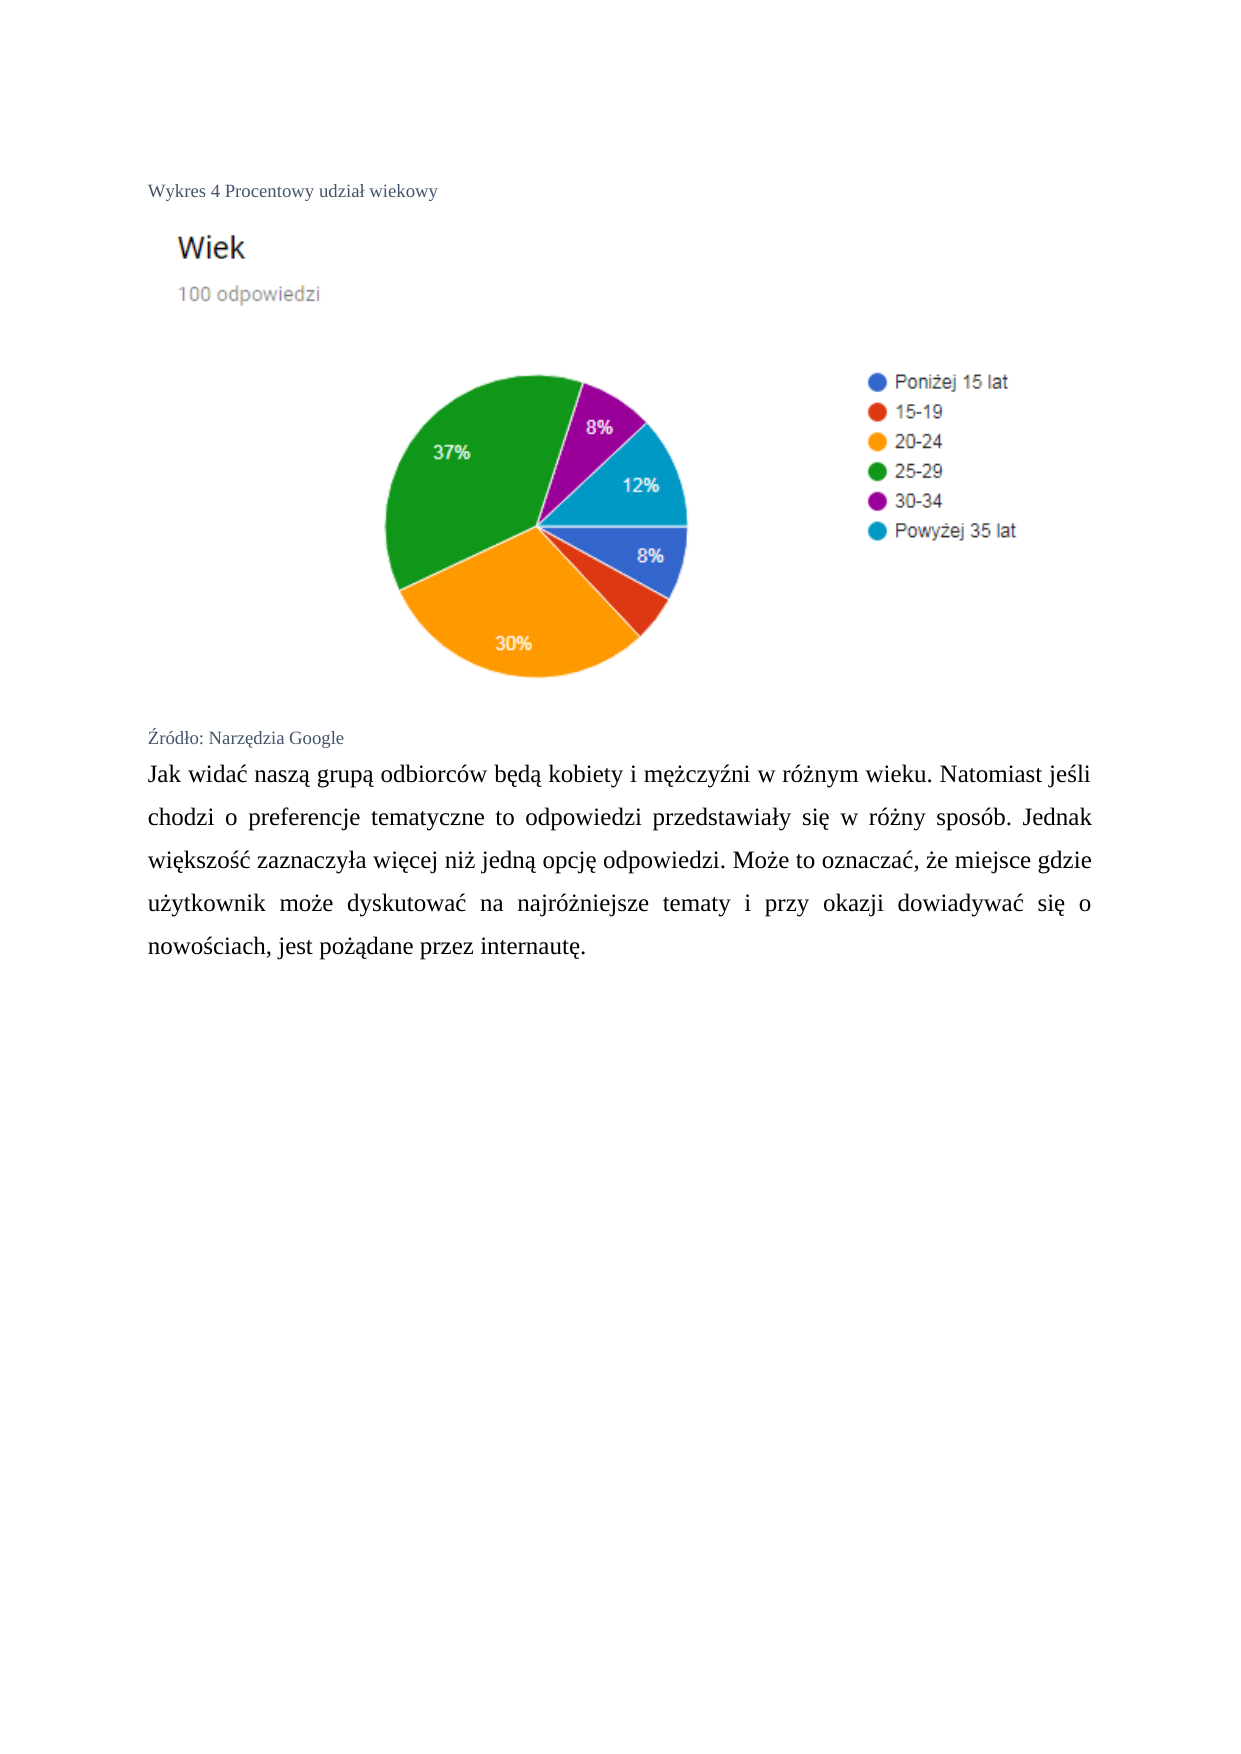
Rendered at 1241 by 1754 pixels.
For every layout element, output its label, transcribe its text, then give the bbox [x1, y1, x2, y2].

text Jak widać naszą grupą odbiorców będą kobiety i mężczyźni w różnym wieku. Natomiast jeśli chodzi o preferencje tematyczne to odpowiedzi przedstawiały się w różny sposób. Jednak większość zaznaczyła więcej niż jedną opcję odpowiedzi. Może to oznaczać, że miejsce gdzie użytkownik może dyskutować na najróżniejsze tematy i przy okazji dowiadywać się o nowościach, jest pożądane przez internautę. [148, 759, 1093, 960]
text Źródło: Narzędzia Google [148, 727, 1093, 748]
text Wykres 4 Procentowy udział wiekowy [148, 180, 1093, 201]
picture [147, 212, 1064, 713]
